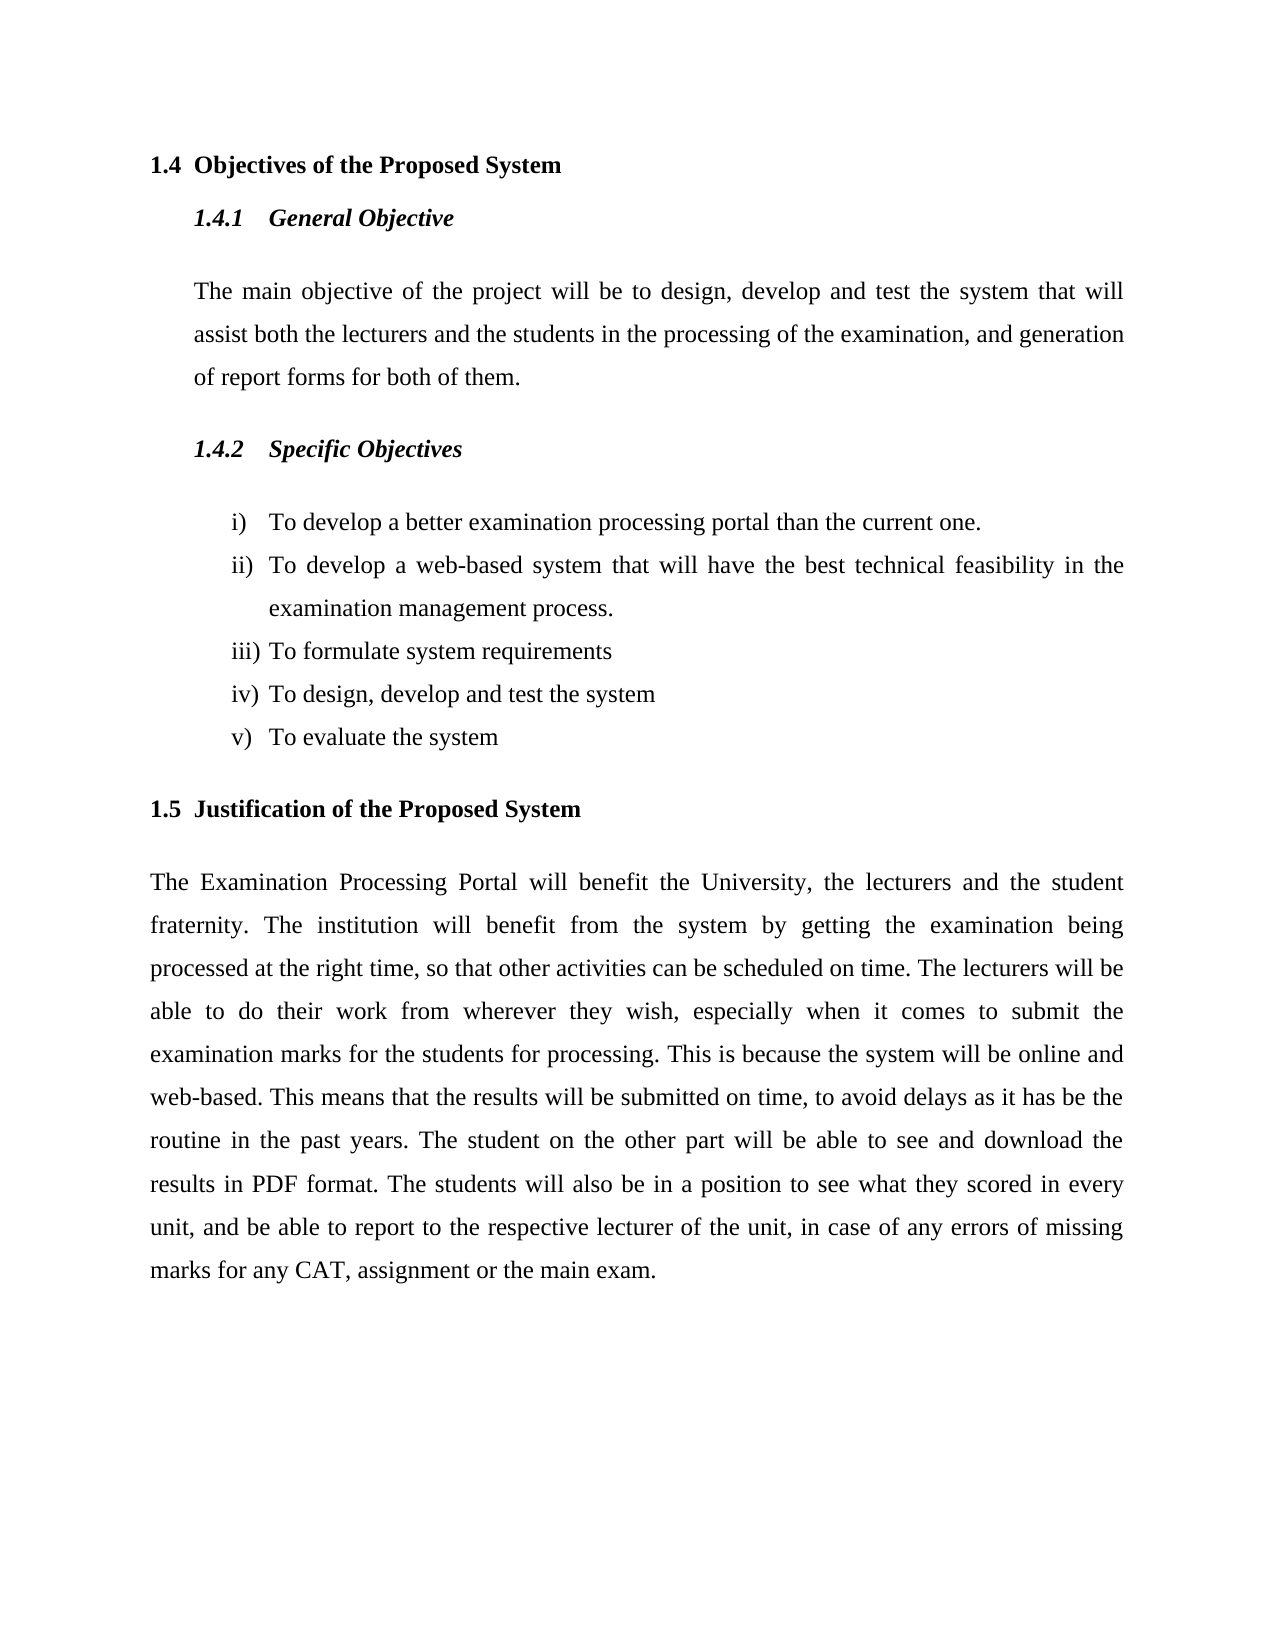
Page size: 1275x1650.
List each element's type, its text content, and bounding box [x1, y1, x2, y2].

list To evaluate the system [231, 722, 1125, 751]
text The main objective of the project will be to design, develop and test the system that will assist both the lecturers and the students in the processing of the examination, and generation of report forms for both of them. [194, 276, 1125, 391]
subtitle General Objective [194, 203, 1125, 232]
list To develop a better examination processing portal than the current one. [231, 507, 1125, 535]
subtitle Justification of the Proposed System [150, 794, 1125, 823]
text The Examination Processing Portal will benefit the University, the lecturers and the student fraternity. The institution will benefit from the system by getting the examination being processed at the right time, so that other activities can be scheduled on time. The lecturers will be able to do their work from wherever they wish, especially when it comes to submit the examination marks for the students for processing. This is because the system will be online and web-based. This means that the results will be submitted on time, to avoid delays as it has be the routine in the past years. The student on the other part will be able to see and download the results in PDF format. The students will also be in a position to see what they scored in every unit, and be able to report to the respective lecturer of the unit, in case of any errors of missing marks for any CAT, assignment or the main exam. [150, 867, 1125, 1284]
list To formulate system requirements [231, 636, 1125, 665]
subtitle Specific Objectives [194, 434, 1125, 463]
list To develop a web-based system that will have the best technical feasibility in the examination management process. [231, 550, 1125, 622]
list To design, develop and test the system [231, 679, 1125, 708]
subtitle Objectives of the Proposed System [150, 150, 1125, 179]
